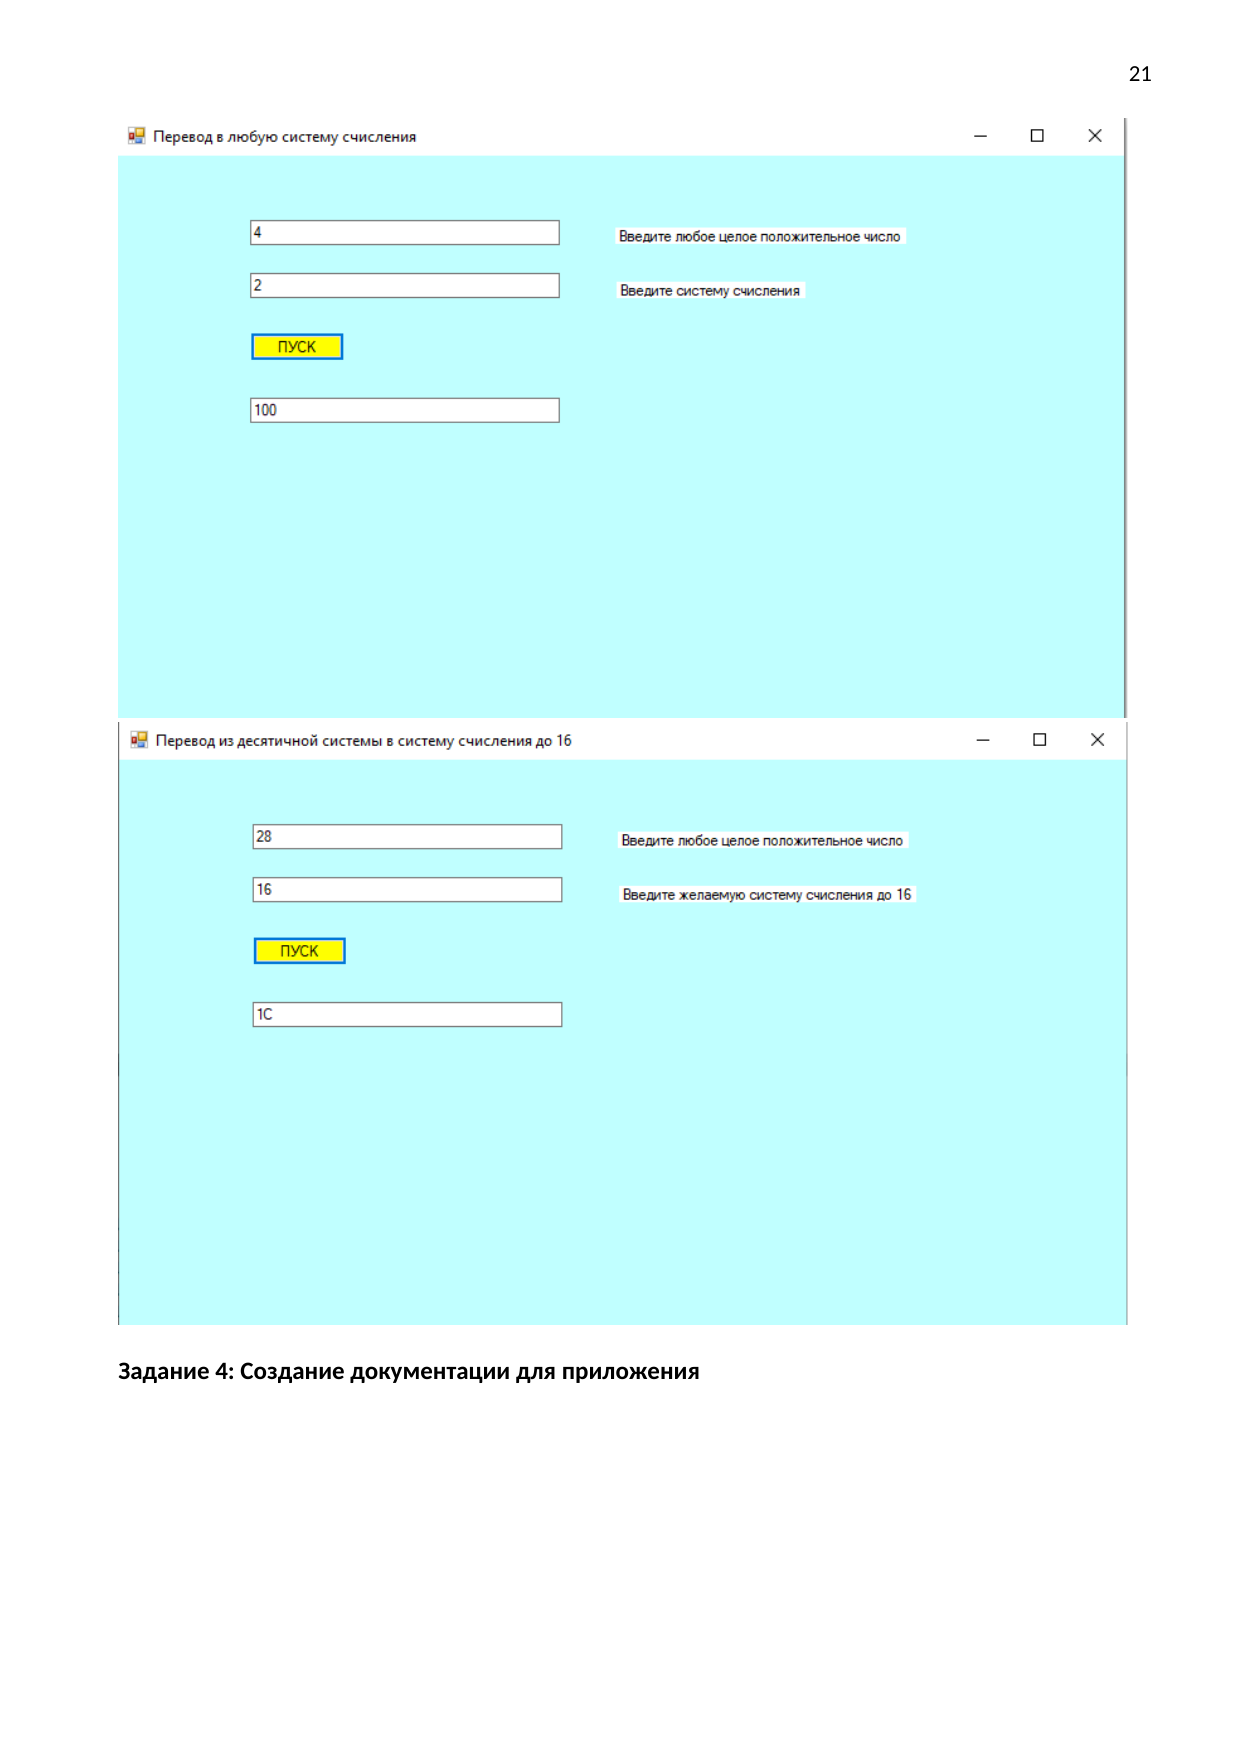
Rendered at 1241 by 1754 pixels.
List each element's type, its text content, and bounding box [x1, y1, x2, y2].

text Задание 4: Создание документации для приложения [118, 1324, 1152, 1386]
picture [118, 118, 1128, 718]
picture [118, 722, 1128, 1325]
